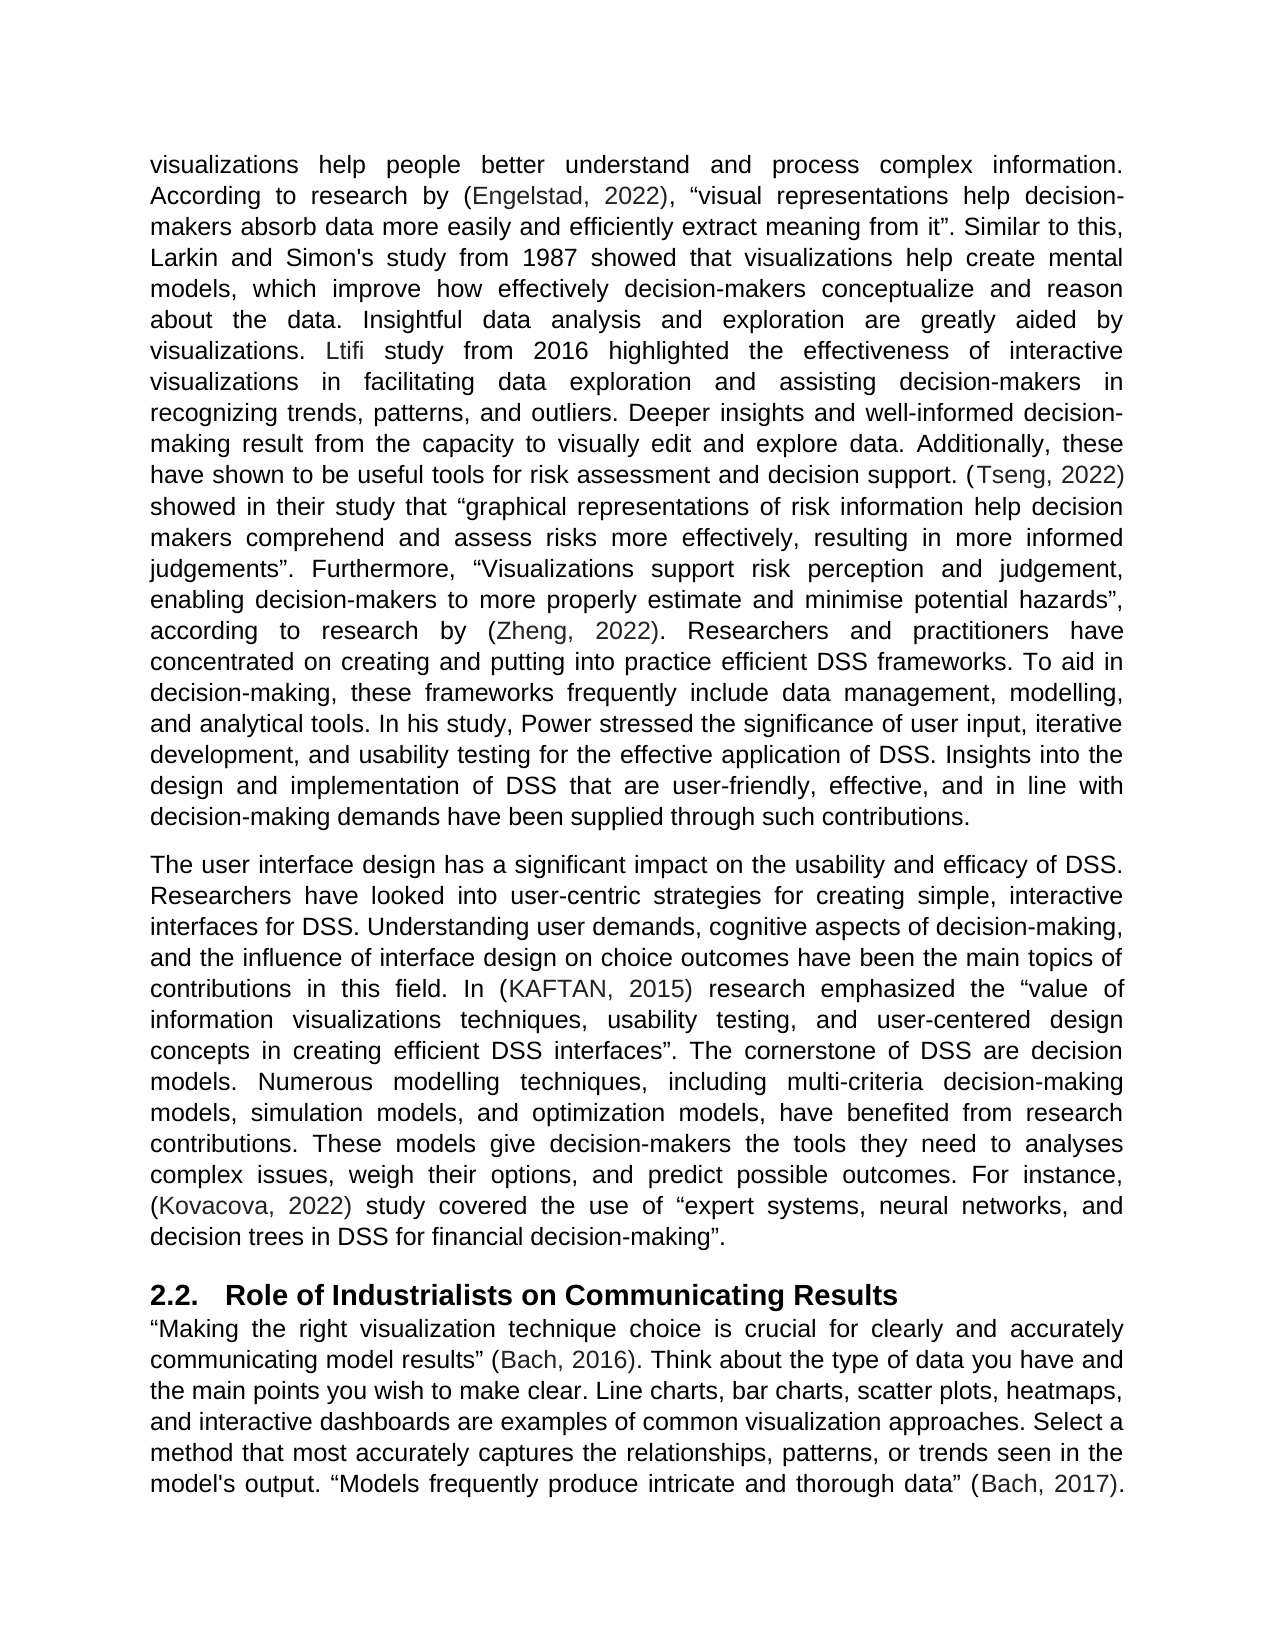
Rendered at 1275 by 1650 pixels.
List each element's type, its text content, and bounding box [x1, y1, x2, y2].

subtitle Role of Industrialists on Communicating Results [150, 1278, 1125, 1312]
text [150, 1314, 1125, 1498]
text The user interface design has a significant impact on the usability and efficacy of DSS. Researchers have looked into user-centric strategies for creating simple, interactive interfaces for DSS. Understanding user demands, cognitive aspects of decision-making, and the influence of interface design on choice outcomes have been the main topics of contributions in this field. In (KAFTAN, 2015) research emphasized the “value of information visualizations techniques, usability testing, and user-centered design concepts in creating efficient DSS interfaces”. The cornerstone of DSS are decision models. Numerous modelling techniques, including multi-criteria decision-making models, simulation models, and optimization models, have benefited from research contributions. These models give decision-makers the tools they need to analyses complex issues, weigh their options, and predict possible outcomes. For instance, (Kovacova, 2022) study covered the use of “expert systems, neural networks, and decision trees in DSS for financial decision-making”. [150, 849, 1125, 1251]
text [150, 150, 1125, 831]
